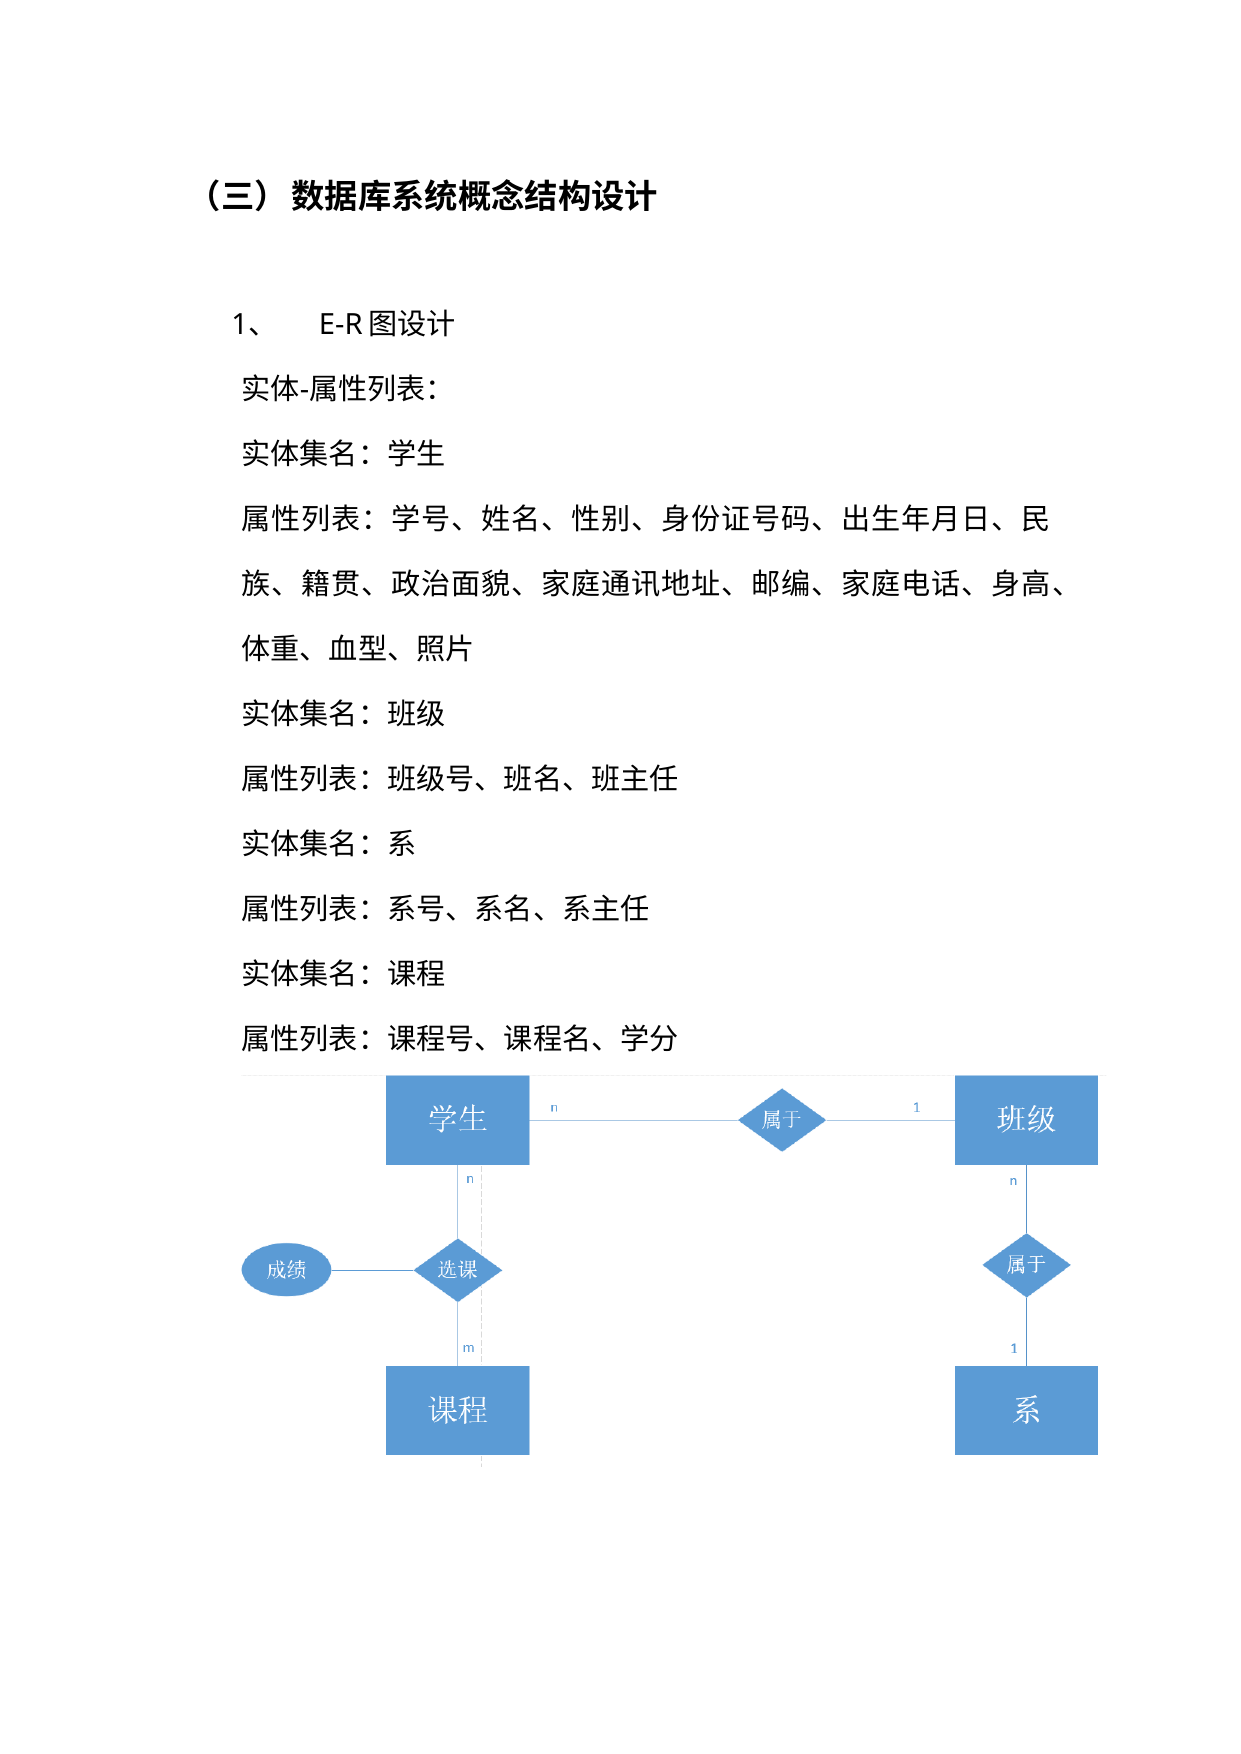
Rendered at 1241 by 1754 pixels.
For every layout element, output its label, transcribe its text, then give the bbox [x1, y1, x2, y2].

list 实体-属性列表： [241, 354, 1053, 419]
list 属性列表：学号、姓名、性别、身份证号码、出生年月日、民族、籍贯、政治面貌、家庭通讯地址、邮编、家庭电话、身高、体重、血型、照片 [241, 484, 1053, 679]
list E-R图设计 [231, 289, 1053, 354]
list 实体集名：学生 [241, 419, 1053, 484]
picture [241, 1069, 1107, 1467]
list 属性列表：课程号、课程名、学分 [241, 1004, 1053, 1069]
list 属性列表：系号、系名、系主任 [241, 874, 1053, 939]
list 实体集名：班级 [241, 679, 1053, 744]
subtitle 数据库系统概念结构设计 [187, 162, 1053, 227]
list 属性列表：班级号、班名、班主任 [241, 744, 1053, 809]
list 实体集名：系 [241, 809, 1053, 874]
list 实体集名：课程 [241, 939, 1053, 1004]
